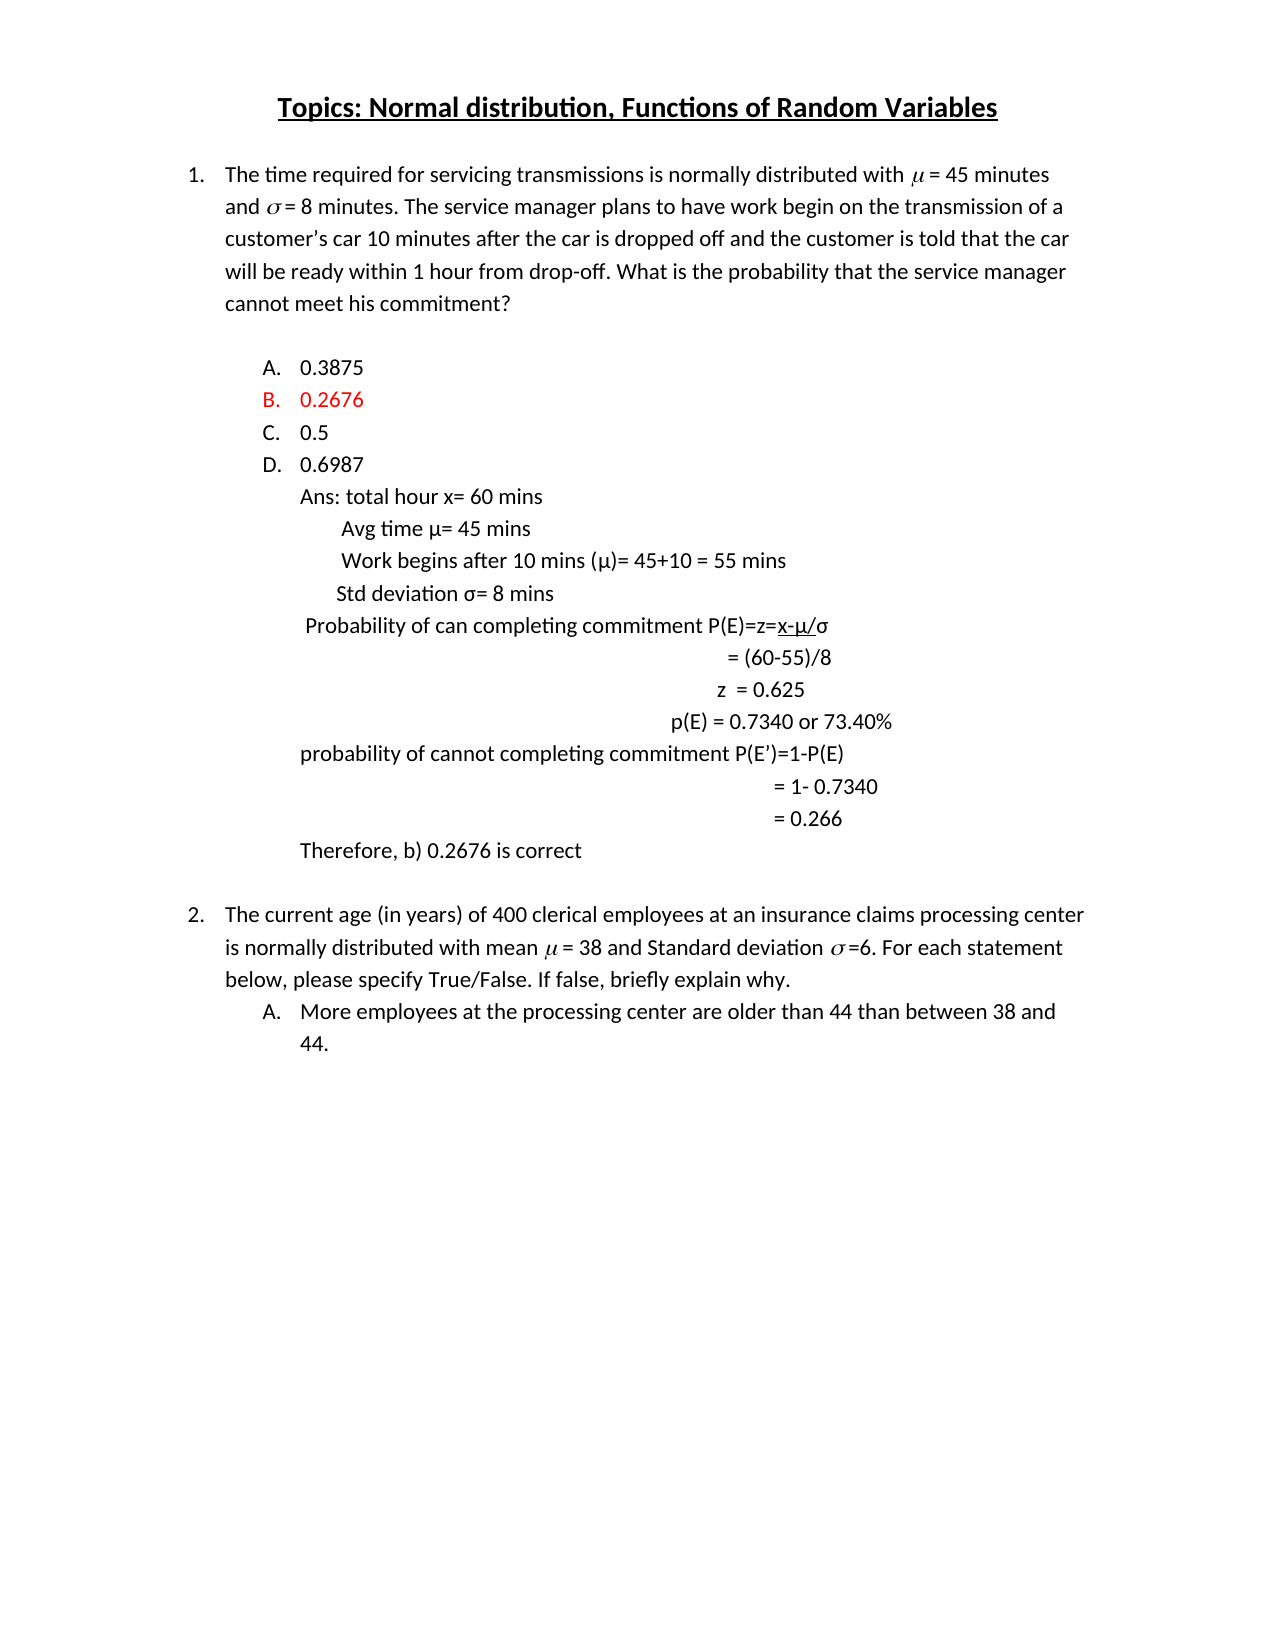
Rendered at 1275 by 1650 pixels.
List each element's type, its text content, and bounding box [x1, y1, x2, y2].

text Probability of can completing commitment P(E)=z=x-µ/σ [300, 611, 1087, 639]
text Avg time µ= 45 mins [300, 514, 1087, 542]
text Std deviation σ= 8 mins [300, 579, 1087, 607]
text Ans: total hour x= 60 mins [300, 482, 1087, 510]
text Topics: Normal distribution, Functions of Random Variables [187, 89, 1087, 124]
text = (60-55)/8 [300, 643, 1087, 671]
list More employees at the processing center are older than 44 than between 38 and 44. [262, 997, 1087, 1057]
list The current age (in years) of 400 clerical employees at an insurance claims processing center is normally distributed with mean = 38 and Standard deviation =6. For each statement below, please specify True/False. If false, briefly explain why. [187, 901, 1087, 993]
text = 0.266 [300, 804, 1087, 832]
list 0.3875 [262, 353, 1087, 381]
list The time required for servicing transmissions is normally distributed with = 45 minutes and = 8 minutes. The service manager plans to have work begin on the transmission of a customer’s car 10 minutes after the car is dropped off and the customer is told that the car will be ready within 1 hour from drop-off. What is the probability that the service manager cannot meet his commitment? [187, 160, 1087, 317]
text probability of cannot completing commitment P(E’)=1-P(E) [300, 739, 1087, 768]
text = 1- 0.7340 [300, 772, 1087, 800]
list 0.5 [262, 418, 1087, 446]
text z = 0.625 [300, 675, 1087, 703]
text Therefore, b) 0.2676 is correct [300, 836, 1087, 864]
list 0.6987 [262, 450, 1087, 478]
text p(E) = 0.7340 or 73.40% [300, 707, 1087, 735]
text Work begins after 10 mins (µ)= 45+10 = 55 mins [300, 546, 1087, 574]
list 0.2676 [262, 386, 1087, 413]
